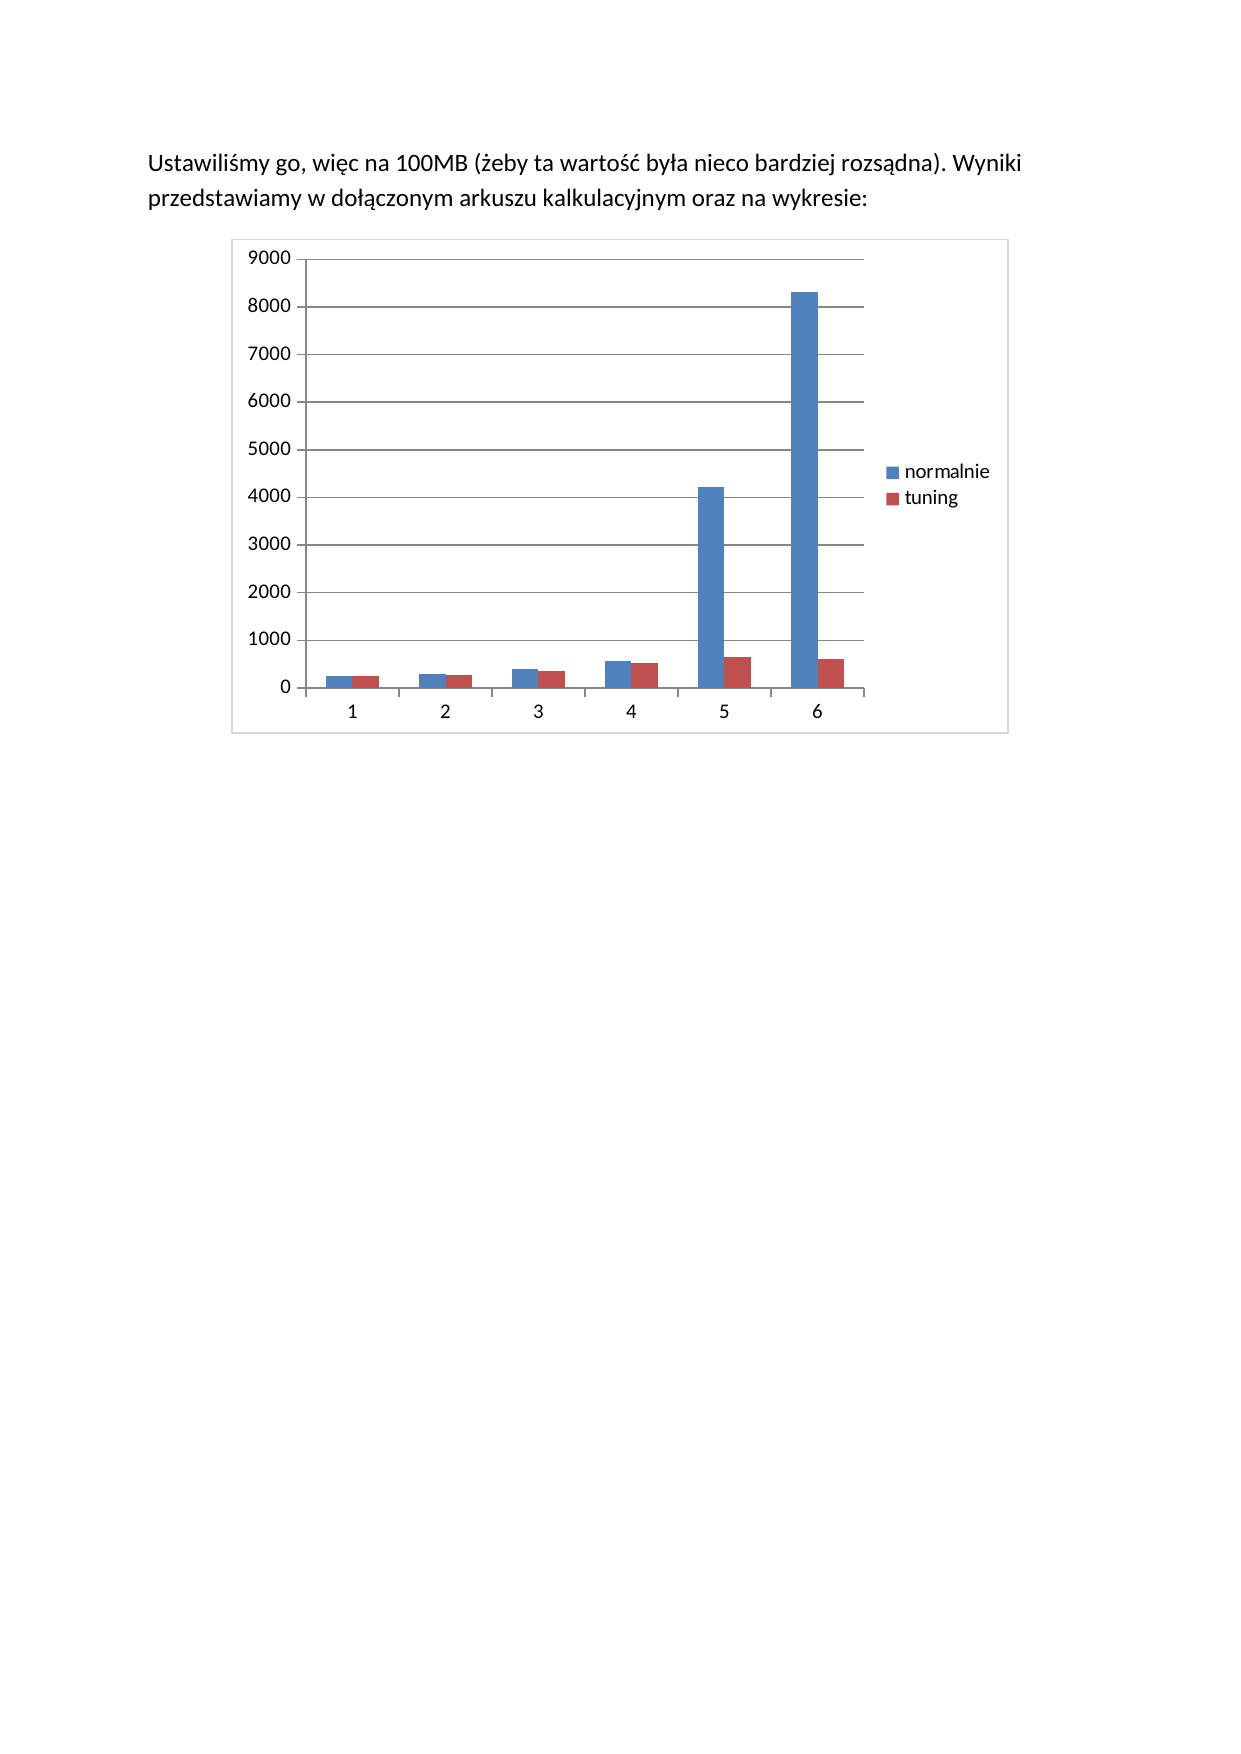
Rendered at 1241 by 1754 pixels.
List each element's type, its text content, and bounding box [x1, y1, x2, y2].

text Ustawiliśmy go, więc na 100MB (żeby ta wartość była nieco bardziej rozsądna). Wyniki przedstawiamy w dołączonym arkuszu kalkulacyjnym oraz na wykresie: [148, 148, 1093, 213]
